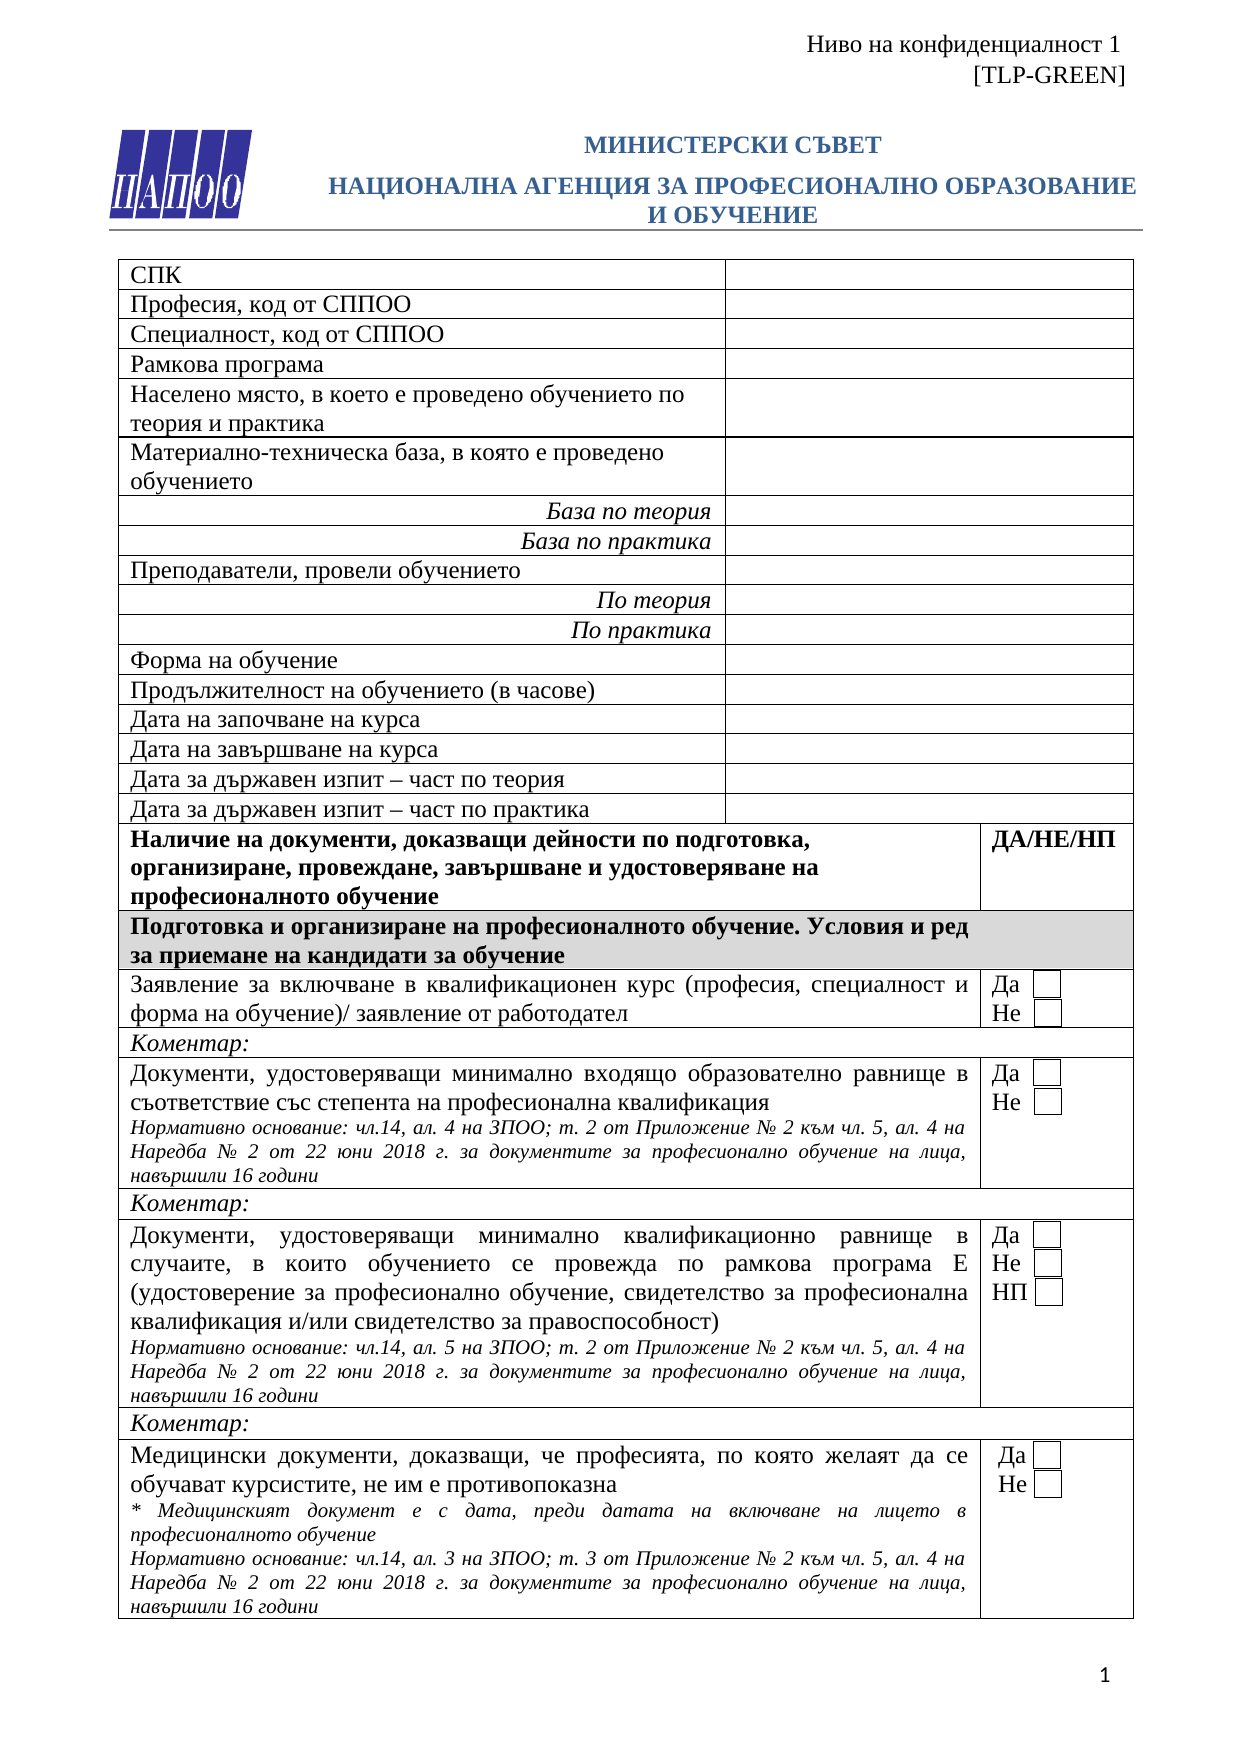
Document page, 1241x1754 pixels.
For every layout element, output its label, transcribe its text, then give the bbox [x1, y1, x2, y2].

table_cell Дата на започване на курса [119, 705, 725, 733]
table_cell [726, 615, 1133, 644]
table_cell [726, 675, 1133, 703]
table_cell Подготовка и организиране на професионалното обучение. Условия и ред за приемане на кандидати за обучение [119, 911, 980, 968]
table_cell Материално-техническа база, в която е проведено обучението [119, 438, 725, 495]
table_cell Заявление за включване в квалификационен курс (професия, специалност и форма на обучение)/ заявление от работодател [119, 970, 980, 1027]
table_cell Документи, удостоверяващи минимално входящо образователно равнище в съответствие със степента на професионална квалификация Нормативно основание: чл.14, ал. 4 на ЗПОО; т. 2 от Приложение № 2 към чл. 5, ал. 4 на Наредба № 2 от 22 юни 2018 г. за документите за професионално обучение на лица, навършили 16 години [119, 1058, 980, 1187]
table_cell Да Не НП [981, 1220, 1133, 1407]
table_cell [726, 496, 1133, 525]
table_header СПК [119, 260, 725, 288]
table_cell Дата за държавен изпит – част по теория [119, 764, 725, 793]
table_cell Населено място, в което е проведено обучението по теория и практика [119, 379, 725, 436]
table_cell [726, 585, 1133, 614]
table_cell Наличие на документи, доказващи дейности по подготовка, организиране, провеждане, завършване и удостоверяване на професионалното обучение [119, 824, 980, 910]
table_cell Коментар: [119, 1028, 1133, 1057]
table_cell Коментар: [119, 1189, 1133, 1219]
table_cell ДА/НЕ/НП [981, 824, 1133, 910]
table_cell Да Не [981, 1058, 1133, 1187]
table_cell [726, 764, 1133, 793]
table_cell Да Не [981, 970, 1133, 1027]
table_cell [980, 911, 1133, 968]
table_cell Преподаватели, провели обучението [119, 556, 725, 584]
table_cell Рамкова програма [119, 349, 725, 378]
table_cell База по теория [119, 496, 725, 525]
table_cell Документи, удостоверяващи минимално квалификационно равнище в случаите, в които обучението се провежда по рамкова програма Е (удостоверение за професионално обучение, свидетелство за професионална квалификация и/или свидетелство за правоспособност) Нормативно основание: чл.14, ал. 5 на ЗПОО; т. 2 от Приложение № 2 към чл. 5, ал. 4 на Наредба № 2 от 22 юни 2018 г. за документите за професионално обучение на лица, навършили 16 години [119, 1220, 980, 1407]
table_cell По практика [119, 615, 725, 644]
table_cell [726, 379, 1133, 436]
table_cell Специалност, код от СППОО [119, 319, 725, 348]
table_cell Коментар: [119, 1408, 1133, 1439]
table_cell [726, 705, 1133, 733]
table_cell Дата на завършване на курса [119, 734, 725, 763]
table_cell [726, 794, 1133, 823]
table_cell [726, 734, 1133, 763]
table_cell [726, 319, 1133, 348]
table_cell Медицински документи, доказващи, че професията, по която желаят да се обучават курсистите, не им е противопоказна * Медицинският документ е с дата, преди датата на включване на лицето в професионалното обучение Нормативно основание: чл.14, ал. 3 на ЗПОО; т. 3 от Приложение № 2 към чл. 5, ал. 4 на Наредба № 2 от 22 юни 2018 г. за документите за професионално обучение на лица, навършили 16 години [119, 1440, 980, 1618]
table_cell Форма на обучение [119, 645, 725, 674]
table_header [726, 260, 1133, 288]
table_cell По теория [119, 585, 725, 614]
table_cell Професия, код от СППОО [119, 290, 725, 318]
table_cell Да Не [981, 1440, 1133, 1618]
table_cell Дата за държавен изпит – част по практика [119, 794, 725, 823]
table_cell [726, 645, 1133, 674]
table_cell [726, 526, 1133, 554]
table_cell База по практика [119, 526, 725, 554]
table_cell [726, 290, 1133, 318]
table_cell Продължителност на обучението (в часове) [119, 675, 725, 703]
table_cell [726, 349, 1133, 378]
table_cell [726, 438, 1133, 495]
table_cell [726, 556, 1133, 584]
